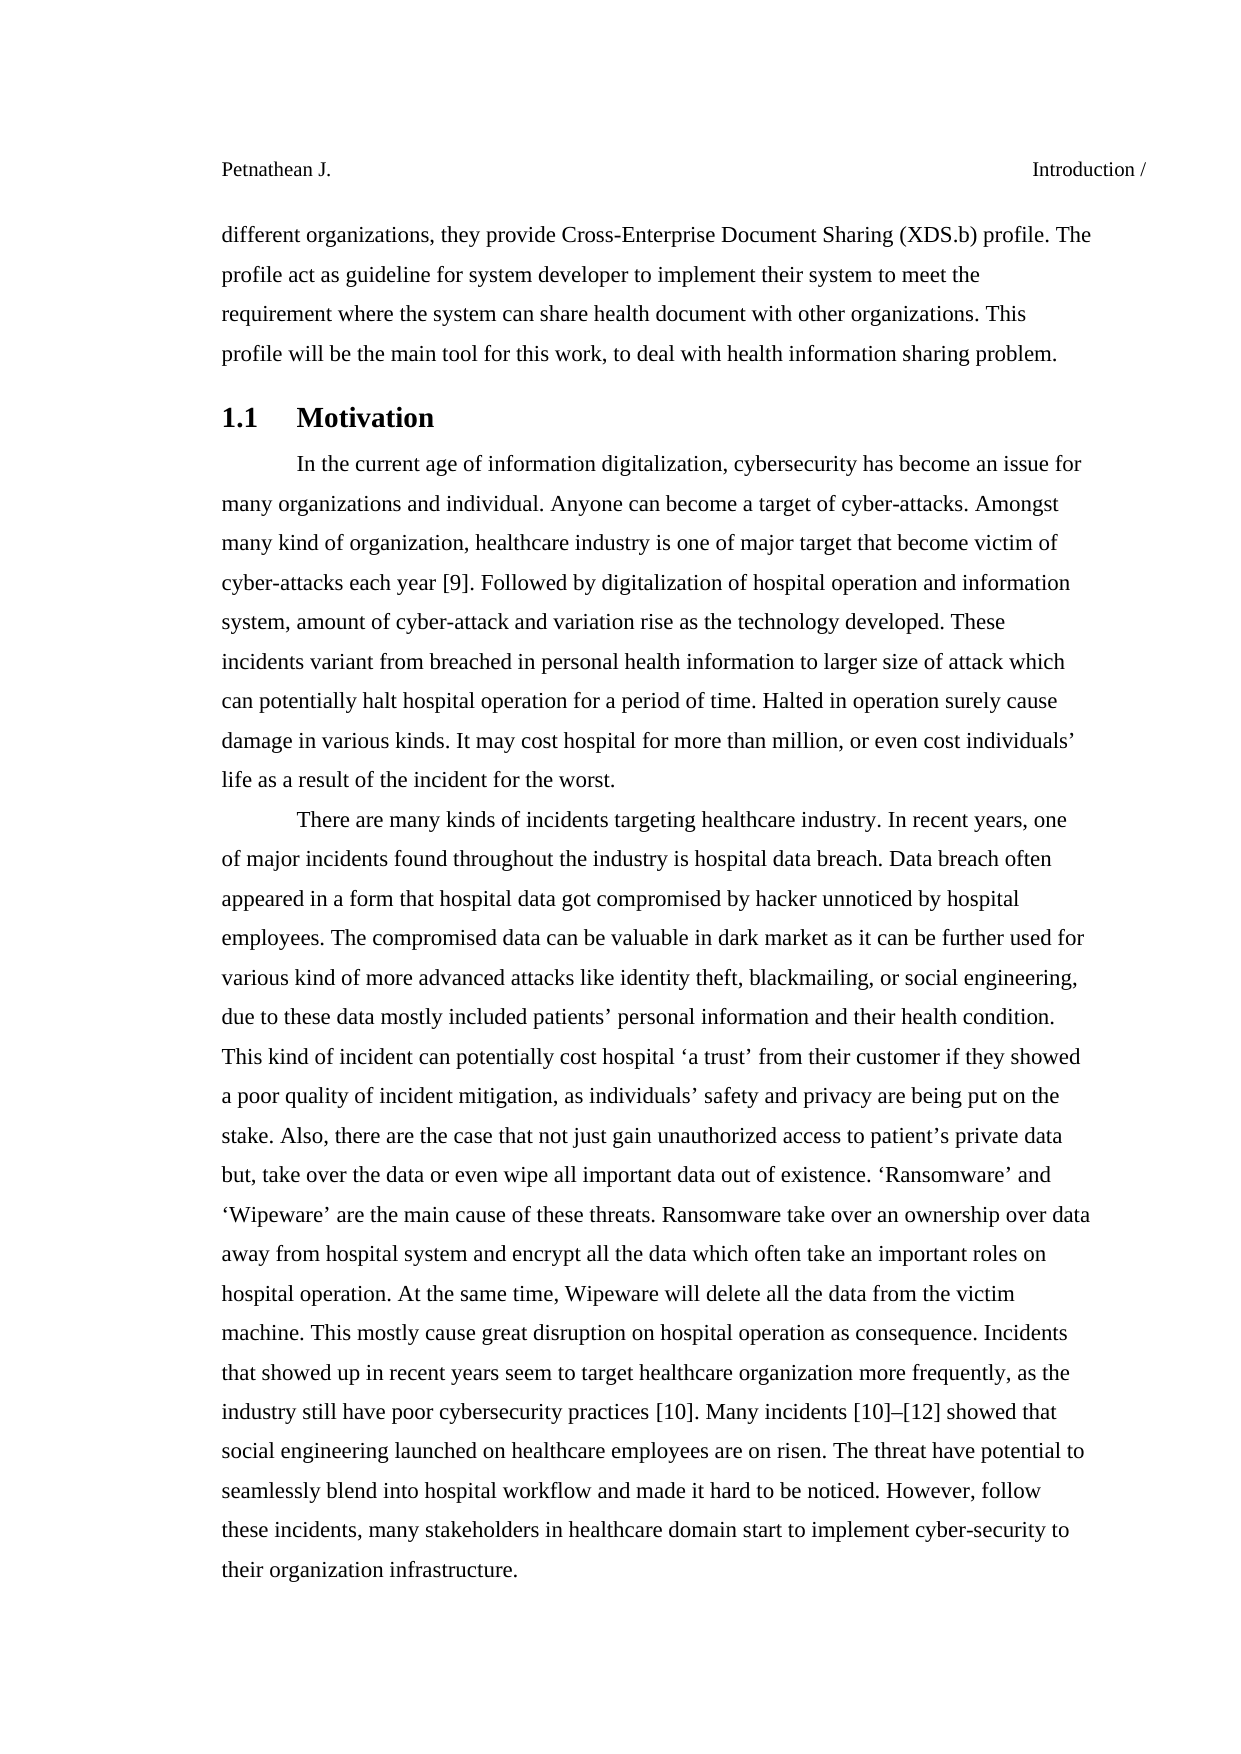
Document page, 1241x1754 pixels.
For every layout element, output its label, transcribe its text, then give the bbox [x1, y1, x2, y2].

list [221, 221, 1092, 366]
subtitle Motivation [221, 400, 1092, 434]
list There are many kinds of incidents targeting healthcare industry. In recent years, one of major incidents found throughout the industry is hospital data breach. Data breach often appeared in a form that hospital data got compromised by hacker unnoticed by hospital employees. The compromised data can be valuable in dark market as it can be further used for various kind of more advanced attacks like identity theft, blackmailing, or social engineering, due to these data mostly included patients’ personal information and their health condition. This kind of incident can potentially cost hospital ‘a trust’ from their customer if they showed a poor quality of incident mitigation, as individuals’ safety and privacy are being put on the stake. Also, there are the case that not just gain unauthorized access to patient’s private data but, take over the data or even wipe all important data out of existence. ‘Ransomware’ and ‘Wipeware’ are the main cause of these threats. Ransomware take over an ownership over data away from hospital system and encrypt all the data which often take an important roles on hospital operation. At the same time, Wipeware will delete all the data from the victim machine. This mostly cause great disruption on hospital operation as consequence. Incidents that showed up in recent years seem to target healthcare organization more frequently, as the industry still have poor cybersecurity practices [10]. Many incidents [10]–[12] showed that social engineering launched on healthcare employees are on risen. The threat have potential to seamlessly blend into hospital workflow and made it hard to be noticed. However, follow these incidents, many stakeholders in healthcare domain start to implement cyber-security to their organization infrastructure. [221, 806, 1092, 1582]
list In the current age of information digitalization, cybersecurity has become an issue for many organizations and individual. Anyone can become a target of cyber-attacks. Amongst many kind of organization, healthcare industry is one of major target that become victim of cyber-attacks each year [9]. Followed by digitalization of hospital operation and information system, amount of cyber-attack and variation rise as the technology developed. These incidents variant from breached in personal health information to larger size of attack which can potentially halt hospital operation for a period of time. Halted in operation surely cause damage in various kinds. It may cost hospital for more than million, or even cost individuals’ life as a result of the incident for the worst. [221, 451, 1092, 793]
